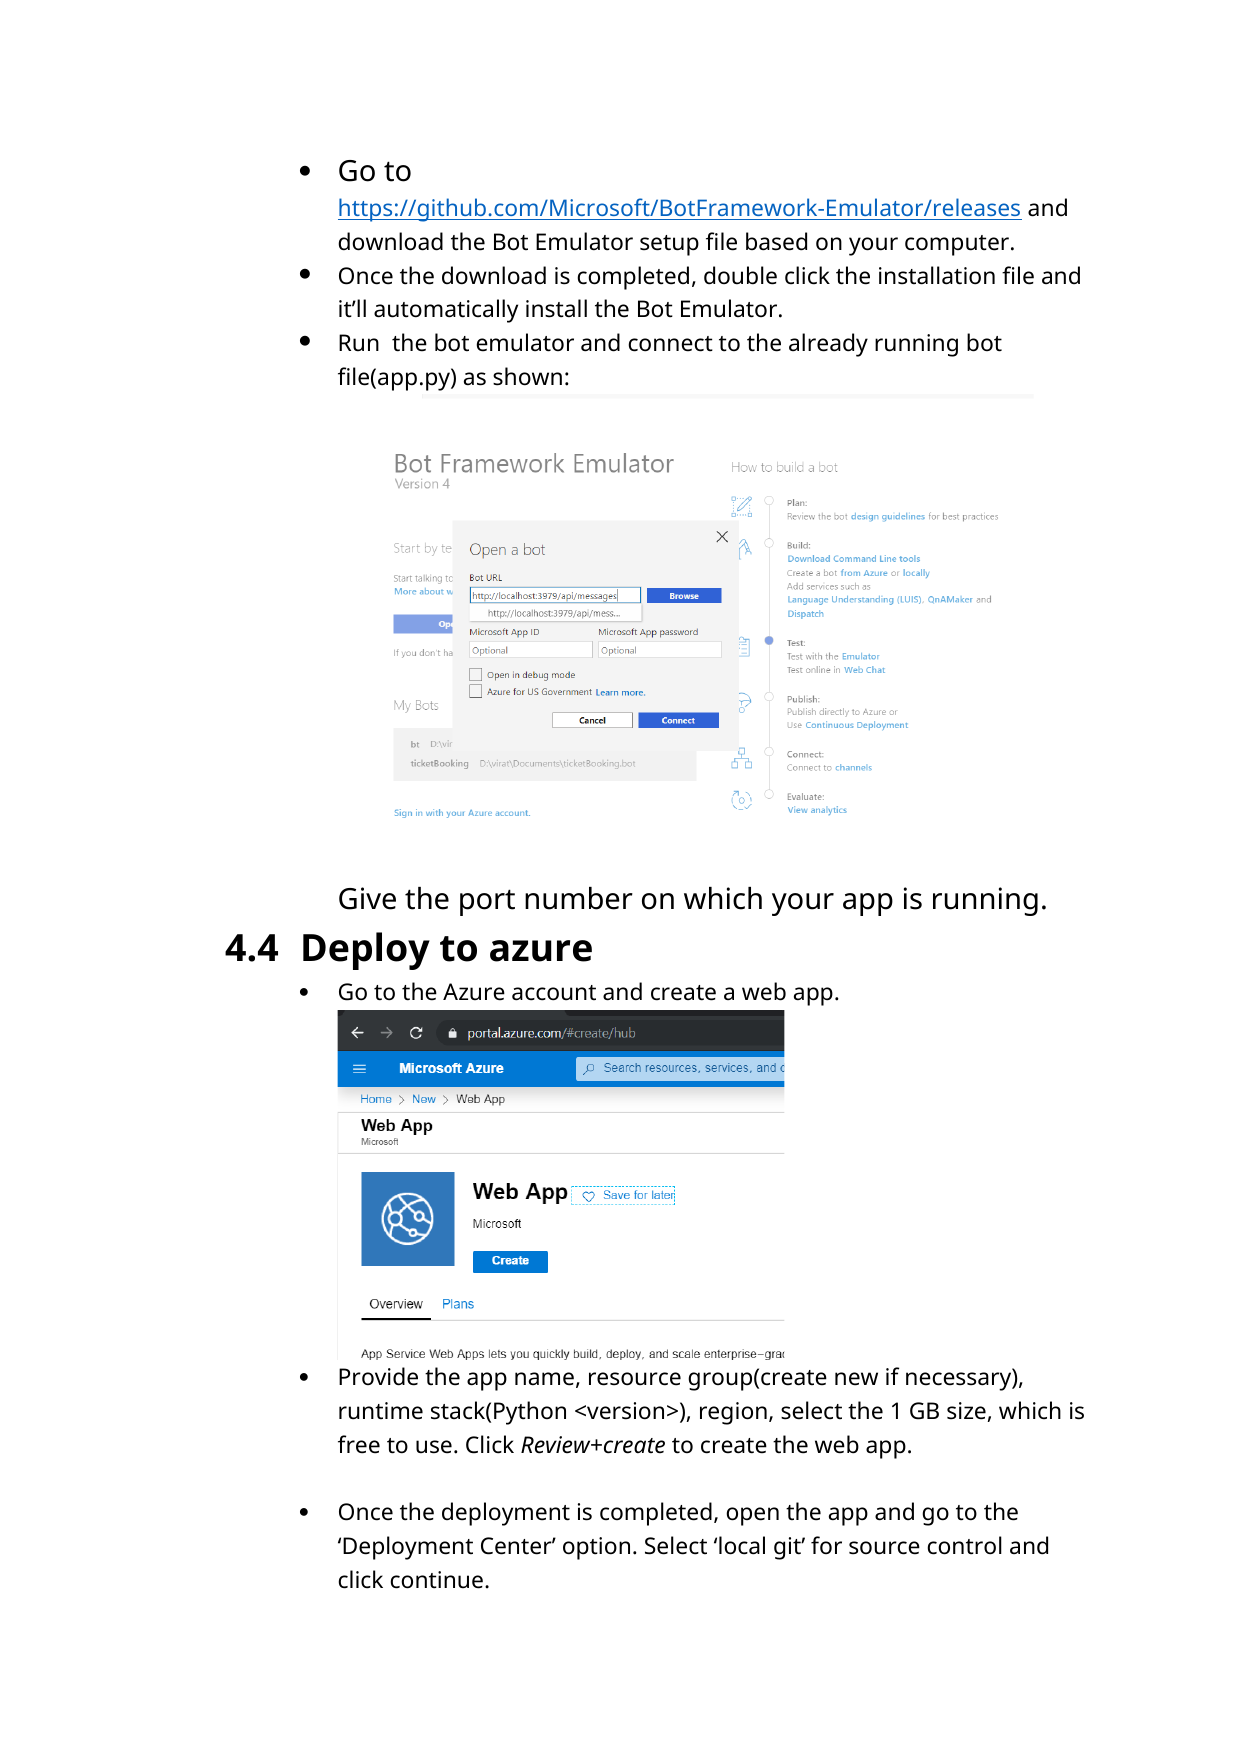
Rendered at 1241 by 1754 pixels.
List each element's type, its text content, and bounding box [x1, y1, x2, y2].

list Run the bot emulator and connect to the already running bot file(app.py) as shown: [300, 327, 1090, 392]
picture [337, 1010, 785, 1360]
list Once the download is completed, double click the installation file and it’ll automatically install the Bot Emulator. [300, 260, 1090, 325]
list Give the port number on which your app is running. [337, 878, 1090, 918]
list Provide the app name, resource group(create new if necessary), runtime stack(Python <version>), region, select the 1 GB size, which is free to use. Click Review+create to create the web app. [300, 1361, 1090, 1460]
list Go to https://github.com/Microsoft/BotFramework-Emulator/releases and download the Bot Emulator setup file based on your computer. [300, 150, 1090, 257]
list Once the deployment is completed, open the app and go to the ‘Deployment Center’ option. Select ‘local git’ for source control and click continue. [300, 1496, 1090, 1595]
picture [337, 394, 1034, 834]
list Deploy to azure [225, 921, 1090, 972]
list Go to the Azure account and create a web app. [300, 976, 1090, 1008]
